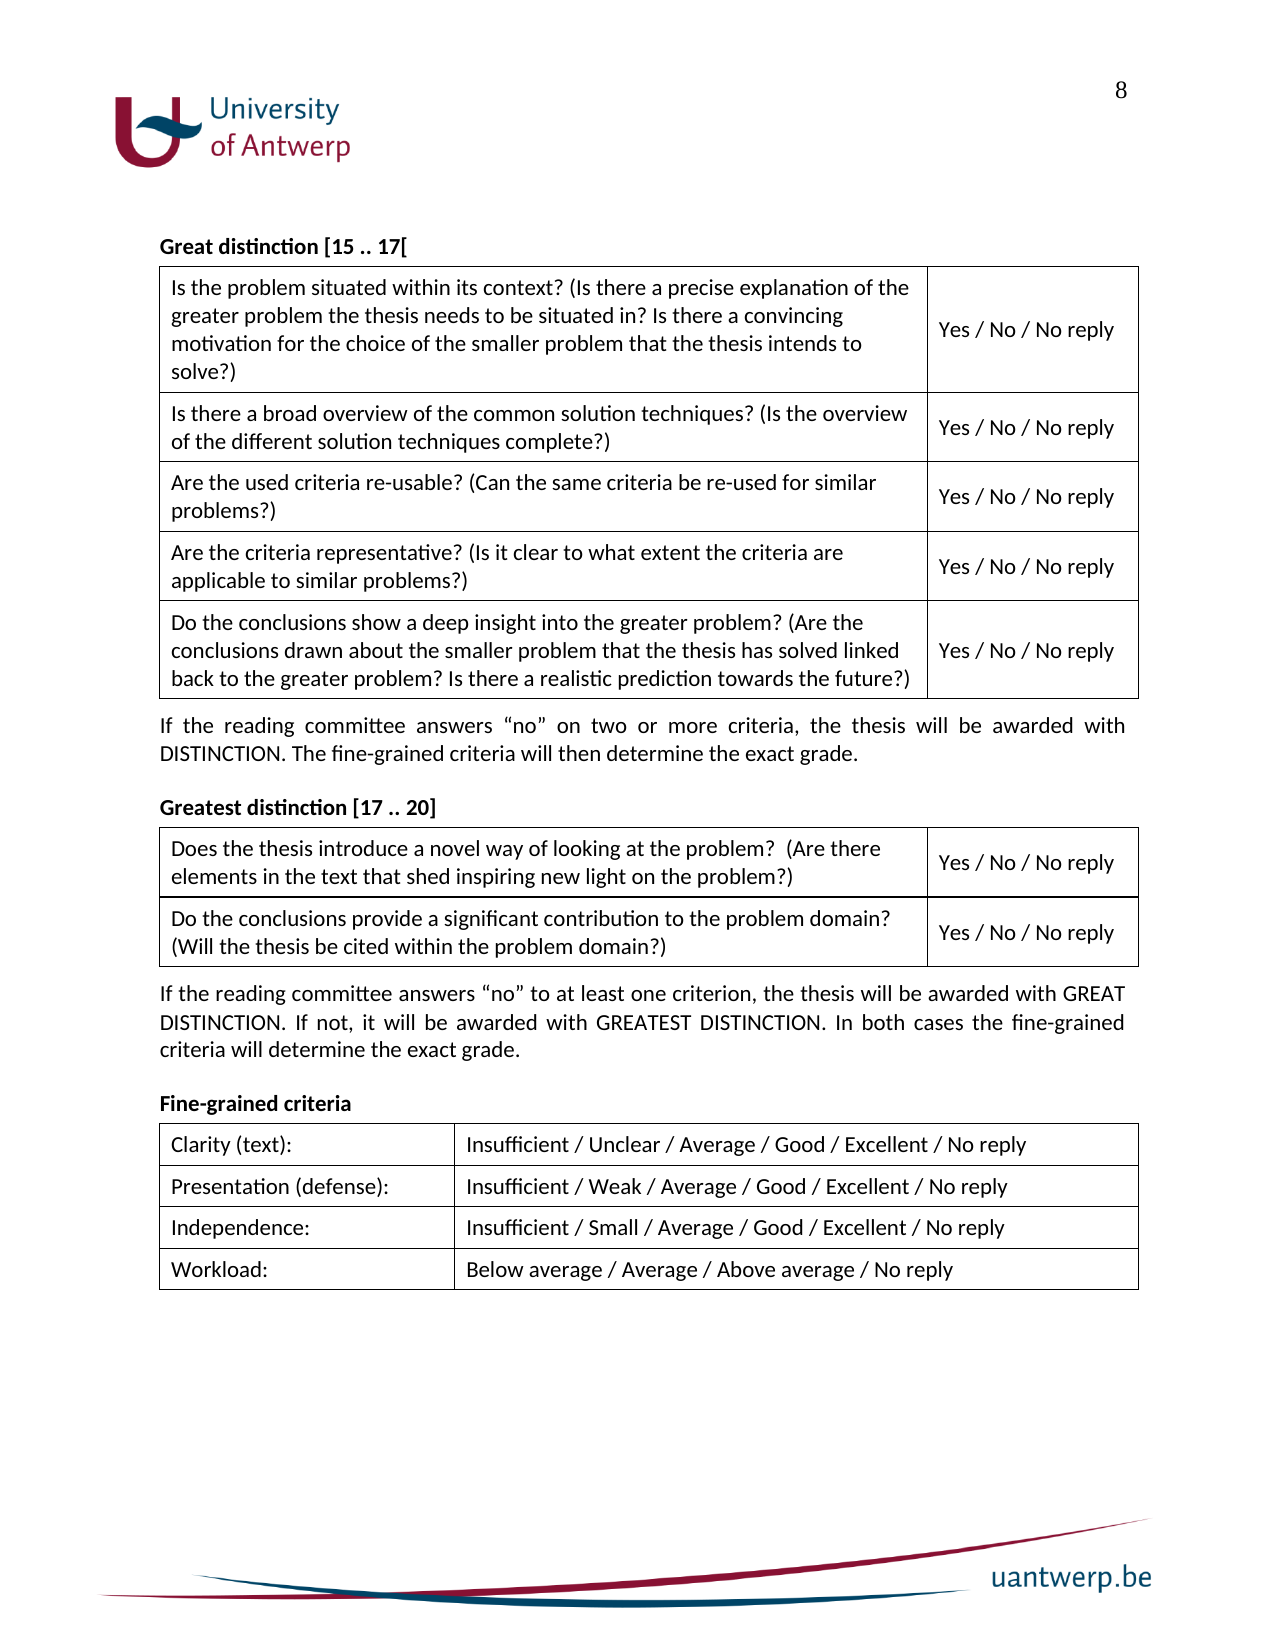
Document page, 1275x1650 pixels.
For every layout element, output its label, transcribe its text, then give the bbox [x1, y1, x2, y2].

table_cell Yes / No / No reply [928, 898, 1138, 966]
table_cell Yes / No / No reply [928, 601, 1138, 698]
table_cell Do the conclusions show a deep insight into the greater problem? (Are the conclusions drawn about the smaller problem that the thesis has solved linked back to the greater problem? Is there a realistic prediction towards the future?) [160, 601, 927, 698]
table_header Is the problem situated within its context? (Is there a precise explanation of the greater problem the thesis needs to be situated in? Is there a convincing motivation for the choice of the smaller problem that the thesis intends to solve?) [160, 267, 927, 392]
table_header Insufficient / Unclear / Average / Good / Excellent / No reply [455, 1124, 1138, 1164]
subtitle Fine-grained criteria [159, 1089, 1127, 1117]
table_cell Are the used criteria re-usable? (Can the same criteria be re-used for similar problems?) [160, 462, 927, 531]
table_cell Yes / No / No reply [928, 532, 1138, 600]
table_cell Independence: [160, 1207, 454, 1248]
subtitle Greatest distinction [17 .. 20] [159, 793, 1127, 821]
table_cell Presentation (defense): [160, 1166, 454, 1206]
table_cell Are the criteria representative? (Is it clear to what extent the criteria are applicable to similar problems?) [160, 532, 927, 600]
list If the reading committee answers “no” on two or more criteria, the thesis will be awarded with DISTINCTION. The fine-grained criteria will then determine the exact grade. [159, 712, 1127, 768]
subtitle Great distinction [15 .. 17[ [159, 232, 1127, 260]
table_cell Insufficient / Weak / Average / Good / Excellent / No reply [455, 1166, 1138, 1206]
table_cell Below average / Average / Above average / No reply [455, 1249, 1138, 1289]
list If the reading committee answers “no” to at least one criterion, the thesis will be awarded with GREAT DISTINCTION. If not, it will be awarded with GREATEST DISTINCTION. In both cases the fine-grained criteria will determine the exact grade. [159, 979, 1127, 1064]
table_cell Do the conclusions provide a significant contribution to the problem domain? (Will the thesis be cited within the problem domain?) [160, 898, 927, 966]
table_header Does the thesis introduce a novel way of looking at the problem? (Are there elements in the text that shed inspiring new light on the problem?) [160, 828, 927, 896]
table_cell Is there a broad overview of the common solution techniques? (Is the overview of the different solution techniques complete?) [160, 393, 927, 461]
table_cell Workload: [160, 1249, 454, 1289]
table_header Yes / No / No reply [928, 828, 1138, 896]
picture [110, 91, 351, 169]
table_cell Yes / No / No reply [928, 462, 1138, 531]
table_header Yes / No / No reply [928, 267, 1138, 392]
table_header Clarity (text): [160, 1124, 454, 1164]
table_cell Insufficient / Small / Average / Good / Excellent / No reply [455, 1207, 1138, 1248]
table_cell Yes / No / No reply [928, 393, 1138, 461]
picture [91, 1516, 1155, 1609]
